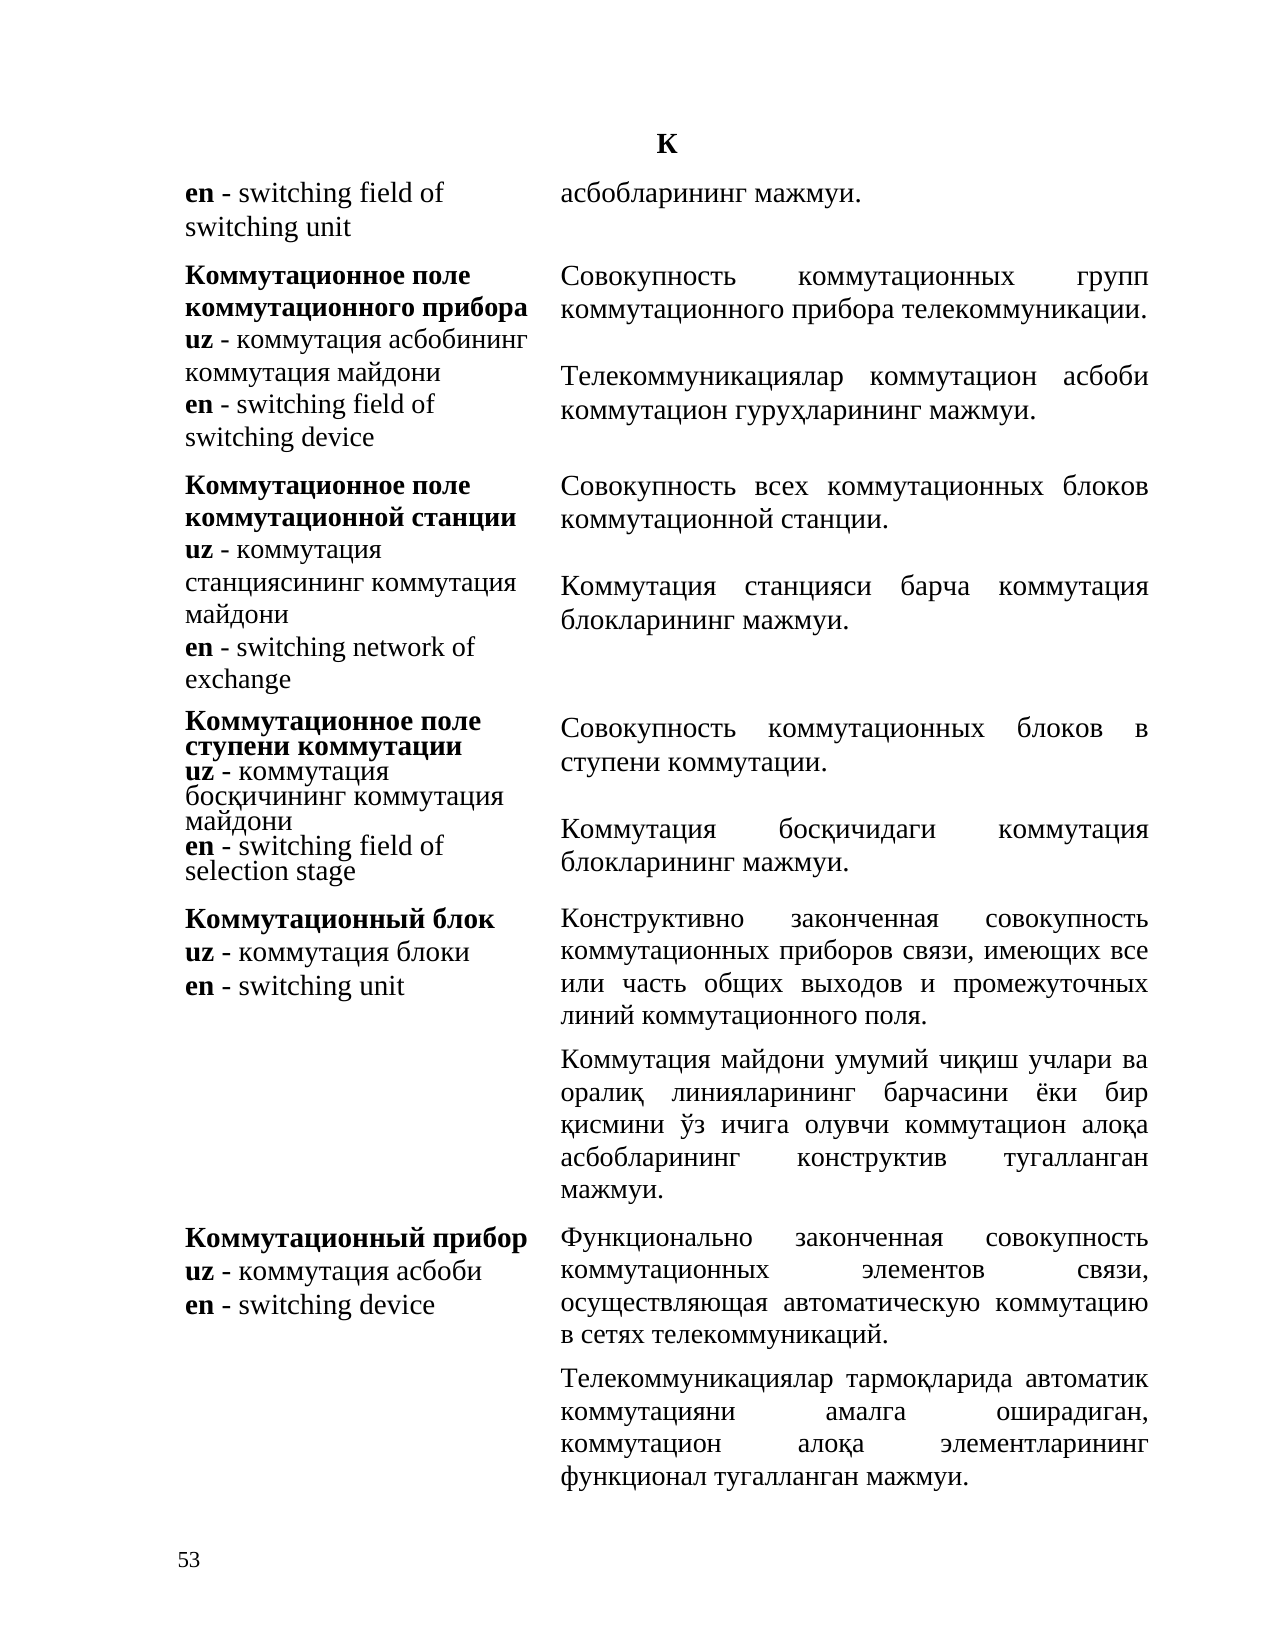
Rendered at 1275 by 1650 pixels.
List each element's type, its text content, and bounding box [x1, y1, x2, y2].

table_cell Коммутационное поле ступени коммутации uz - коммутация босқичининг коммутация майдони en - switching field of selection stage [177, 703, 552, 893]
table_cell Конструктивно законченная совокупность коммутационных приборов связи, имеющих все или часть общих выходов и промежуточных линий коммутационного поля. Коммутация майдони умумий чиқиш учлари ва оралиқ линияларининг барчасини ёки бир қисмини ўз ичига олувчи коммутацион алоқа асбобларининг конструктив тугалланган мажмуи. [553, 893, 1157, 1212]
table_cell Совокупность коммутационных групп коммутационного прибора телекоммуникации. Телекоммуникациялар коммутацион асбоби коммутацион гуруҳларининг мажмуи. [553, 250, 1157, 460]
table_header К [177, 118, 1157, 167]
table_cell Совокупность коммутационных блоков в ступени коммутации. Коммутация босқичидаги коммутация блокларининг мажмуи. [553, 703, 1157, 893]
table_cell Коммутационное поле коммутационного блока uz - коммутация блокининг коммутация майдони en - switching field of switching unit [177, 167, 552, 250]
table_cell Коммутационный блок uz - коммутация блоки en - switching unit [177, 893, 552, 1212]
table_cell Совокупность всех коммутационных блоков коммутационной станции. Коммутация станцияси барча коммутация блокларининг мажмуи. [553, 460, 1157, 702]
table_cell Коммутационное поле коммутационного прибора uz - коммутация асбобининг коммутация майдони en - switching field of switching device [177, 250, 552, 460]
table_cell Коммутационное поле коммутационной станции uz - коммутация станциясининг коммутация майдони en - switching network of exchange [177, 460, 552, 702]
table_cell Совокупность коммутационных приборов связи коммутационного блока. Коммутация блоки коммутацион алоқа асбобларининг мажмуи. [553, 167, 1157, 250]
table_cell Коммутационный прибор uz - коммутация асбоби en - switching device [177, 1212, 552, 1499]
table_cell Функционально законченная совокупность коммутационных элементов связи, осуществляющая автоматическую коммутацию в сетях телекоммуникаций. Телекоммуникациялар тармоқларида автоматик коммутацияни амалга оширадиган, коммутацион алоқа элементларининг функционал тугалланган мажмуи. [553, 1212, 1157, 1499]
